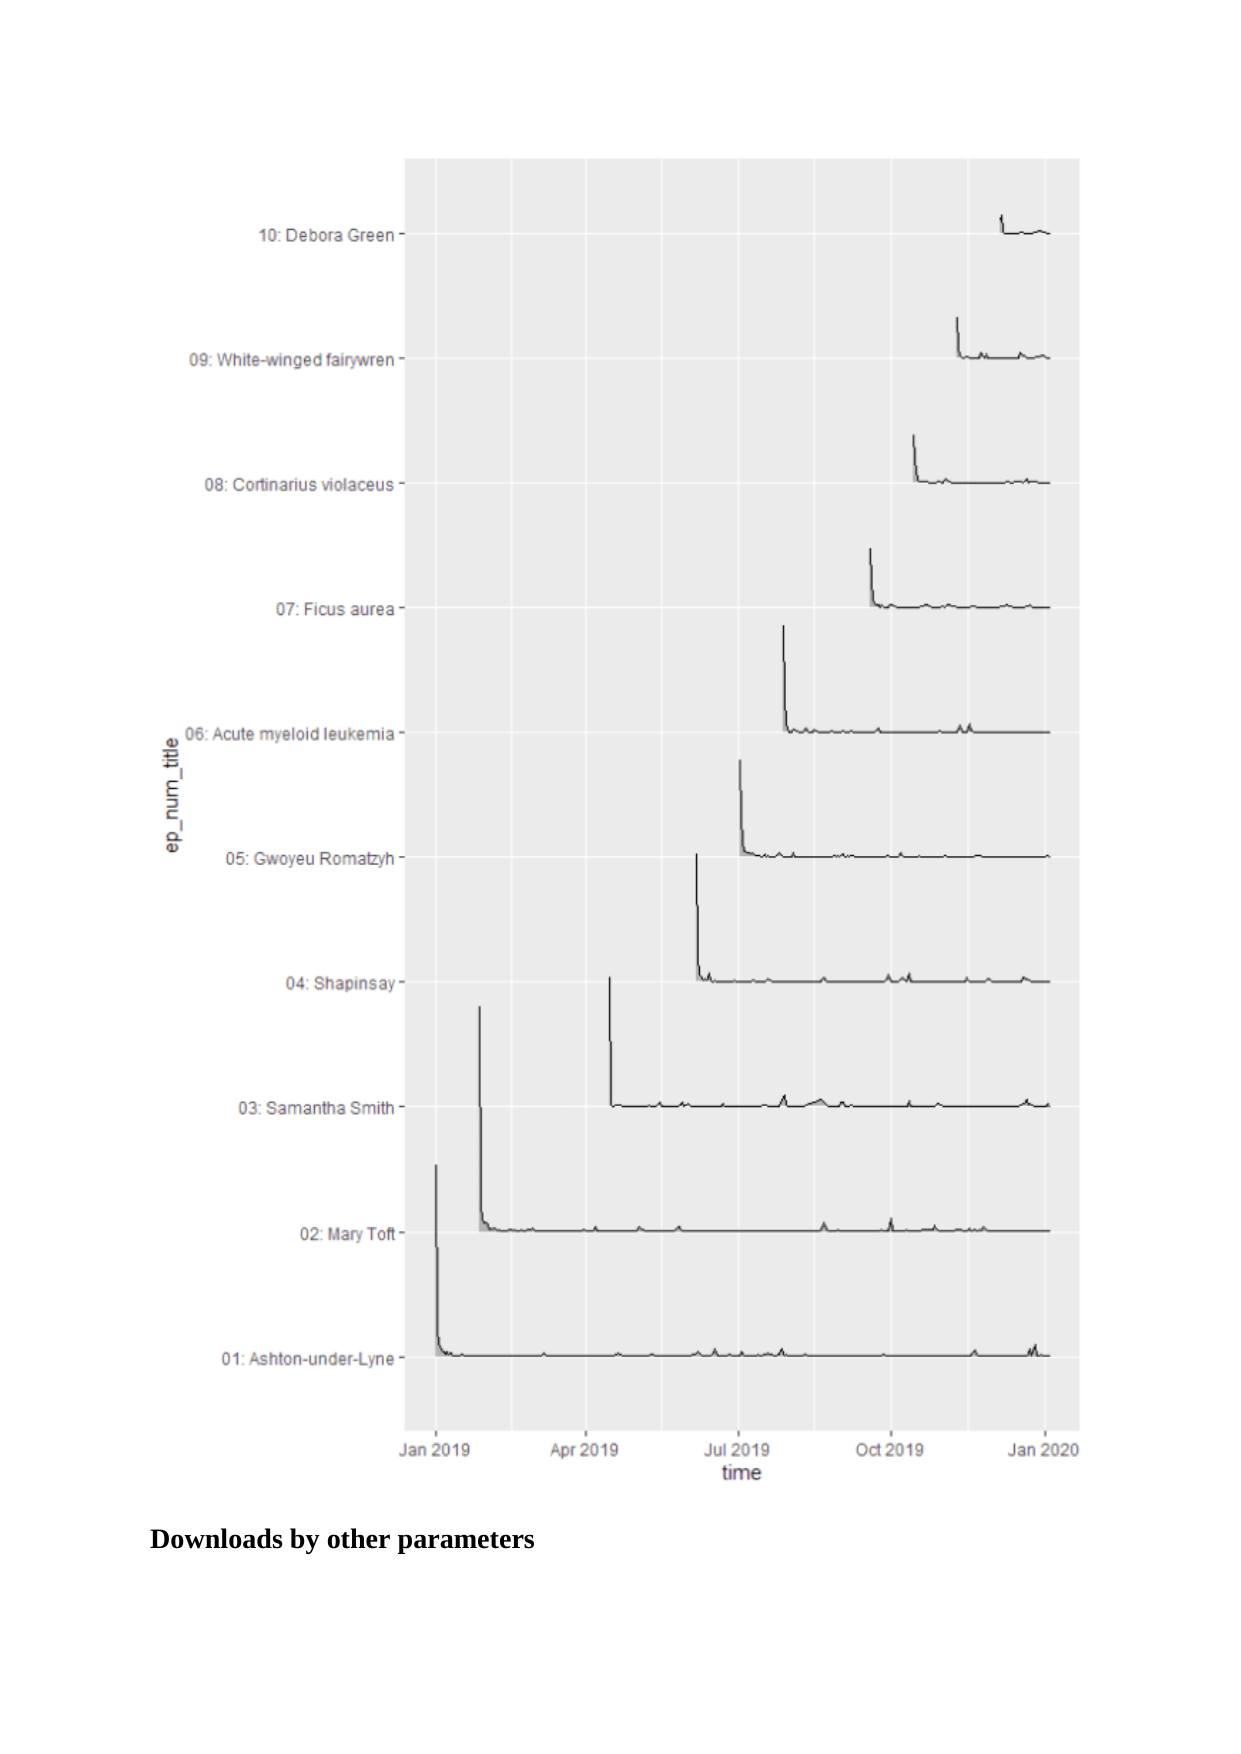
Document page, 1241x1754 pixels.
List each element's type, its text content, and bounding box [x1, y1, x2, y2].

text Downloads by other parameters [150, 1522, 1090, 1555]
picture [150, 150, 1091, 1494]
